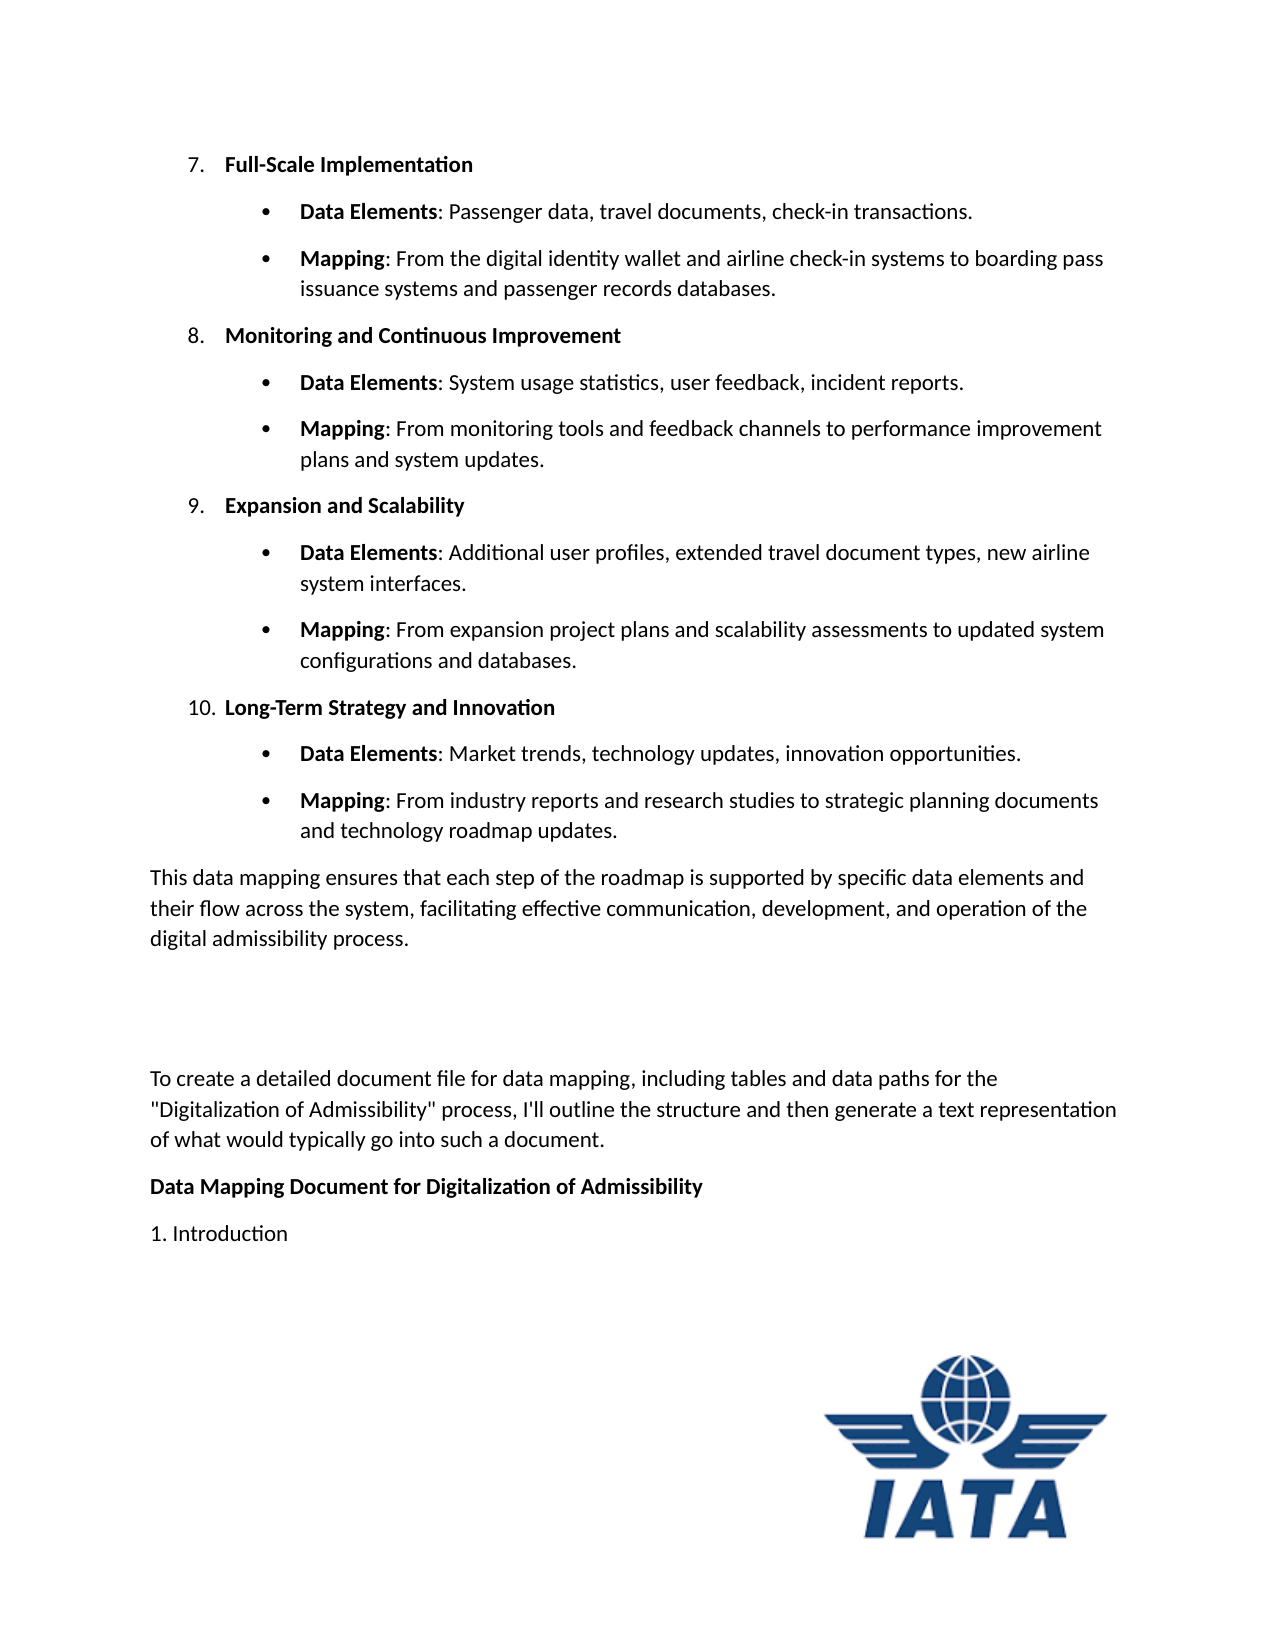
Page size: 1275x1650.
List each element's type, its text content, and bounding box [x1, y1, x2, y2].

list Mapping: From the digital identity wallet and airline check-in systems to boarding pass issuance systems and passenger records databases. [262, 244, 1125, 302]
list Data Elements: Market trends, technology updates, innovation opportunities. [262, 739, 1125, 768]
list Mapping: From expansion project plans and scalability assessments to updated system configurations and databases. [262, 616, 1125, 674]
list Data Elements: Passenger data, travel documents, check-in transactions. [262, 197, 1125, 225]
list Full-Scale Implementation [187, 150, 1125, 178]
text To create a detailed document file for data mapping, including tables and data paths for the "Digitalization of Admissibility" process, I'll outline the structure and then generate a text representation of what would typically go into such a document. [150, 1064, 1125, 1153]
list Expansion and Scalability [187, 492, 1125, 520]
list Data Elements: System usage statistics, user feedback, incident reports. [262, 368, 1125, 396]
text 1. Introduction [150, 1219, 1125, 1247]
list Mapping: From industry reports and research studies to strategic planning documents and technology roadmap updates. [262, 786, 1125, 845]
picture [806, 1297, 1125, 1597]
text Data Mapping Document for Digitalization of Admissibility [150, 1172, 1125, 1200]
list Data Elements: Additional user profiles, extended travel document types, new airline system interfaces. [262, 538, 1125, 597]
list Long-Term Strategy and Innovation [187, 693, 1125, 721]
text This data mapping ensures that each step of the roadmap is supported by specific data elements and their flow across the system, facilitating effective communication, development, and operation of the digital admissibility process. [150, 863, 1125, 952]
list Mapping: From monitoring tools and feedback channels to performance improvement plans and system updates. [262, 414, 1125, 473]
list Monitoring and Continuous Improvement [187, 321, 1125, 349]
